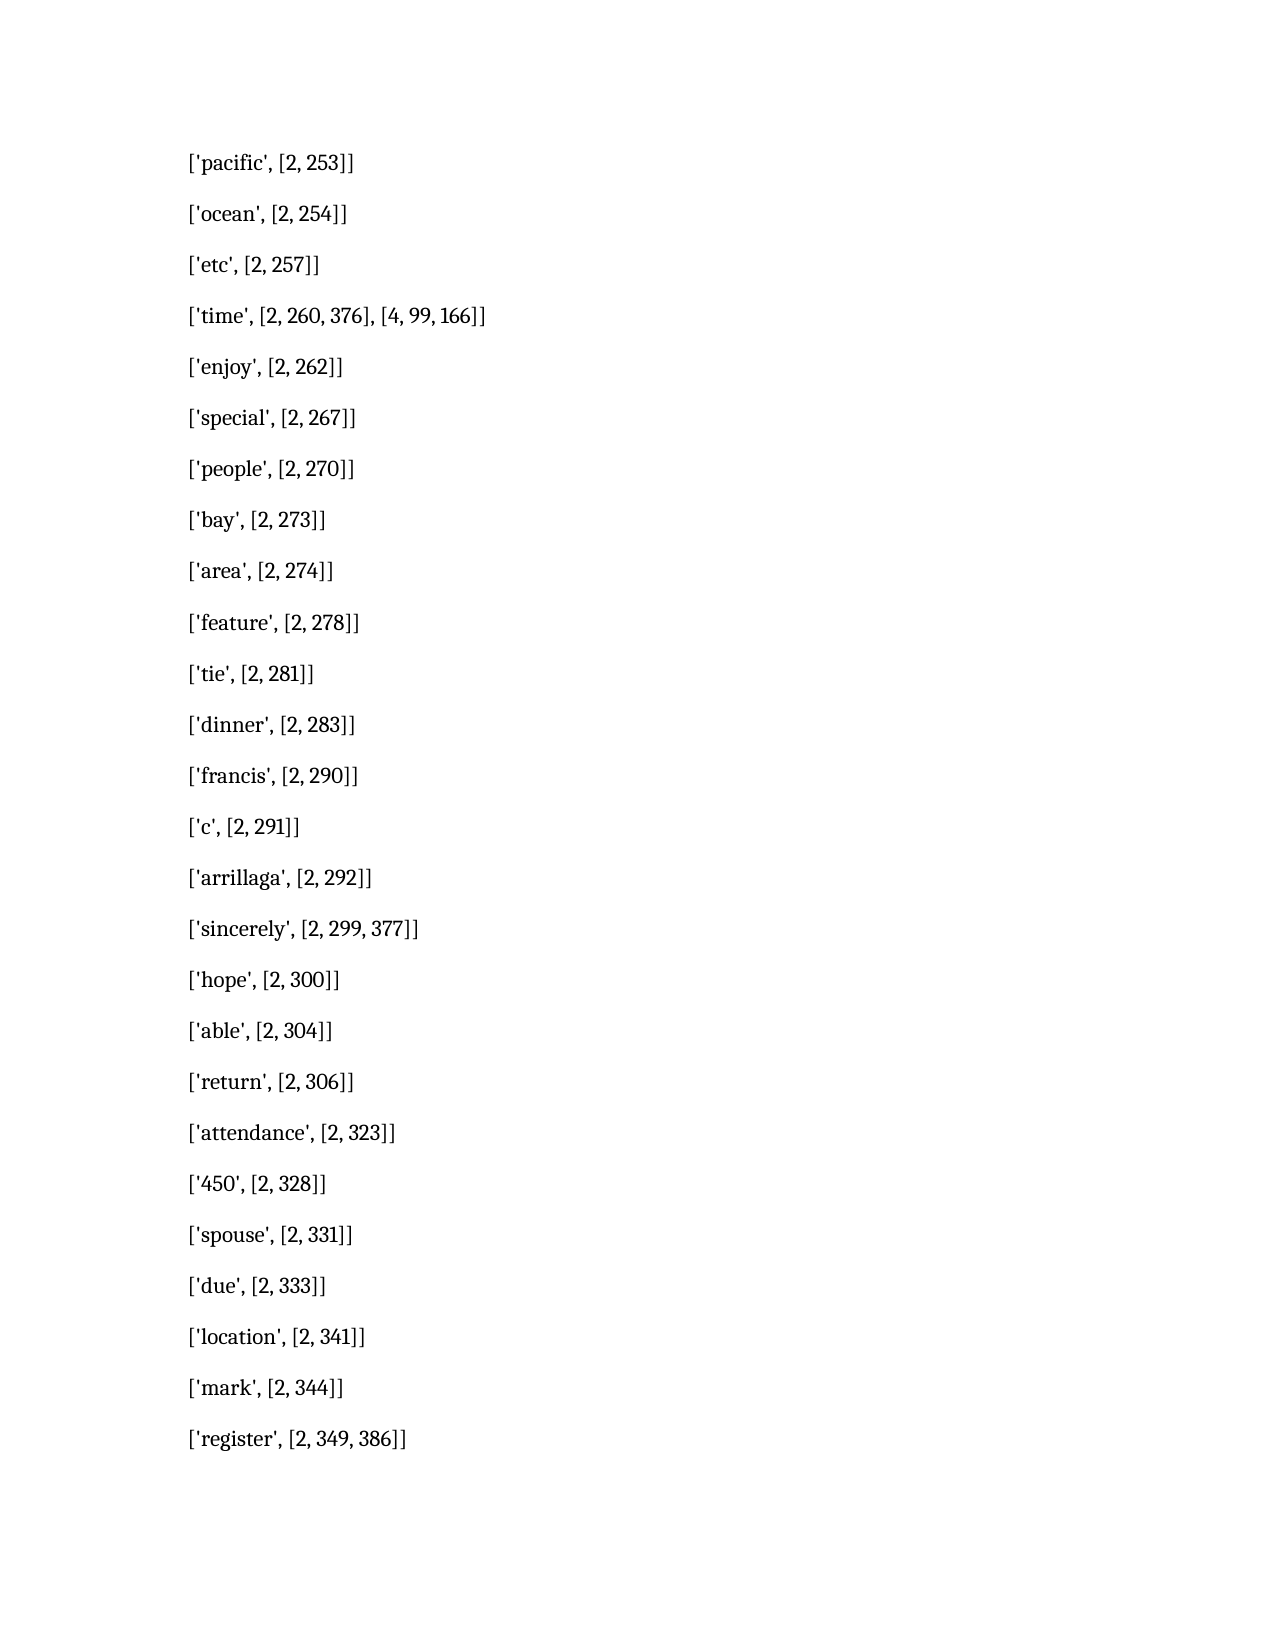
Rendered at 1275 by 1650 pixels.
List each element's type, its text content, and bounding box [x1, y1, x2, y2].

text ['spouse', [2, 331]] [187, 1222, 1087, 1248]
text ['location', [2, 341]] [187, 1324, 1087, 1350]
text ['due', [2, 333]] [187, 1273, 1087, 1299]
text ['bay', [2, 273]] [187, 507, 1087, 534]
text ['tie', [2, 281]] [187, 660, 1087, 687]
text ['enjoy', [2, 262]] [187, 354, 1087, 381]
text ['dinner', [2, 283]] [187, 711, 1087, 738]
text ['etc', [2, 257]] [187, 252, 1087, 278]
text ['able', [2, 304]] [187, 1018, 1087, 1044]
text ['attendance', [2, 323]] [187, 1120, 1087, 1146]
text ['people', [2, 270]] [187, 456, 1087, 483]
text ['450', [2, 328]] [187, 1171, 1087, 1197]
text ['feature', [2, 278]] [187, 609, 1087, 636]
text ['francis', [2, 290]] [187, 762, 1087, 789]
text ['time', [2, 260, 376], [4, 99, 166]] [187, 303, 1087, 329]
text ['mark', [2, 344]] [187, 1375, 1087, 1401]
text ['sincerely', [2, 299, 377]] [187, 916, 1087, 942]
text ['area', [2, 274]] [187, 558, 1087, 585]
text ['c', [2, 291]] [187, 813, 1087, 840]
text ['ocean', [2, 254]] [187, 201, 1087, 227]
text ['hope', [2, 300]] [187, 967, 1087, 993]
text ['return', [2, 306]] [187, 1069, 1087, 1095]
text ['register', [2, 349, 386]] [187, 1426, 1087, 1452]
text ['special', [2, 267]] [187, 405, 1087, 432]
text ['pacific', [2, 253]] [187, 150, 1087, 176]
text ['arrillaga', [2, 292]] [187, 864, 1087, 891]
